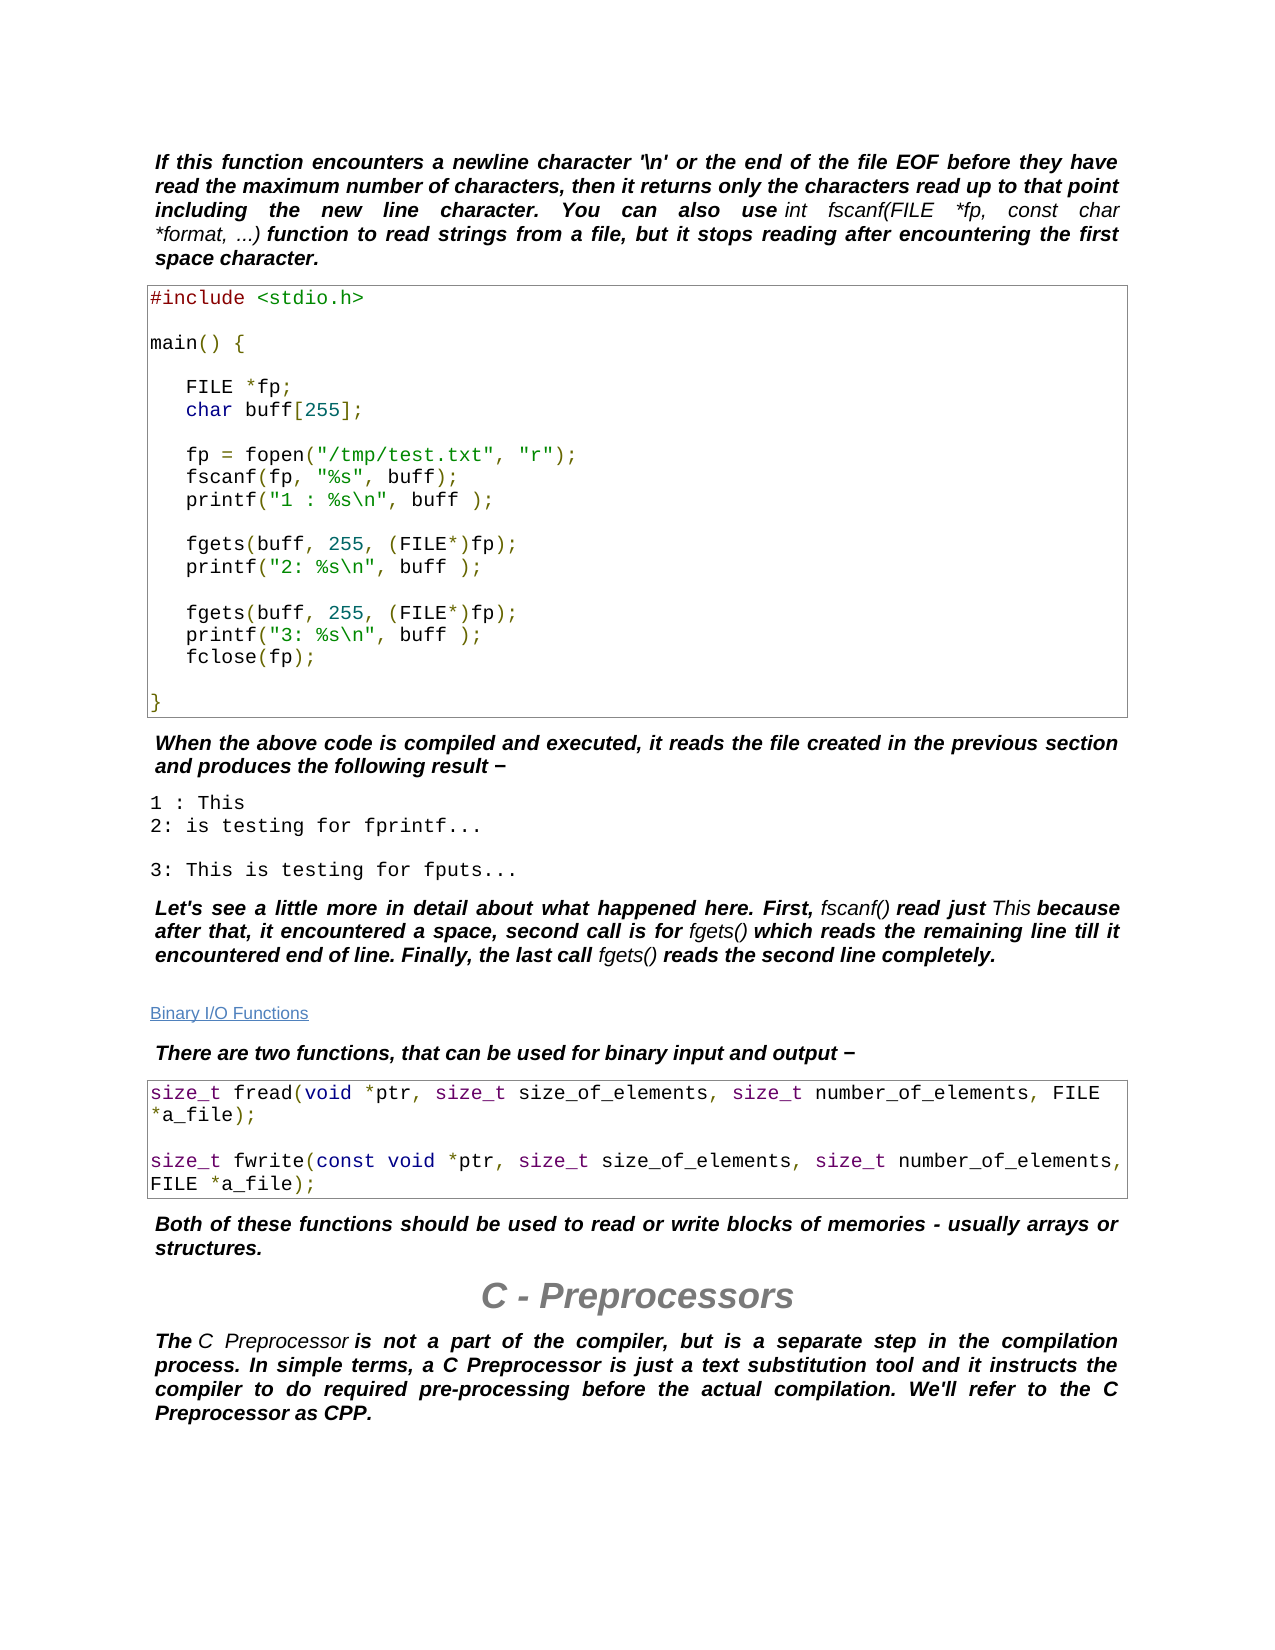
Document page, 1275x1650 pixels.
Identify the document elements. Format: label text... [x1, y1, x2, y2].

text Both of these functions should be used to read or write blocks of memories - usually arrays or structures. [155, 1211, 1120, 1259]
text printf("3: %s\n", buff ); [150, 625, 1125, 647]
text fclose(fp); [150, 647, 1125, 670]
text There are two functions, that can be used for binary input and output − [155, 1041, 1120, 1064]
text The C Preprocessor is not a part of the compiler, but is a separate step in the compilation process. In simple terms, a C Preprocessor is just a text substitution tool and it instructs the compiler to do required pre-processing before the actual compilation. We'll refer to the C Preprocessor as CPP. [155, 1329, 1120, 1425]
text fgets(buff, 255, (FILE*)fp); [150, 534, 1125, 557]
text If this function encounters a newline character '\n' or the end of the file EOF before they have read the maximum number of characters, then it returns only the characters read up to that point including the new line character. You can also use int fscanf(FILE *fp, const char *format, ...) function to read strings from a file, but it stops reading after encountering the first space character. [155, 150, 1120, 270]
text fscanf(fp, "%s", buff); [150, 467, 1125, 489]
text char buff[255]; [150, 400, 1125, 422]
text Let's see a little more in detail about what happened here. First, fscanf() read just This because after that, it encountered a space, second call is for fgets() which reads the remaining line till it encountered end of line. Finally, the last call fgets() reads the second line completely. [155, 895, 1120, 967]
text main() { [150, 333, 1125, 355]
text 3: This is testing for fputs... [150, 860, 1125, 883]
text fgets(buff, 255, (FILE*)fp); [150, 603, 1125, 625]
text #include <stdio.h> [148, 286, 1127, 310]
text printf("1 : %s\n", buff ); [150, 489, 1125, 512]
text FILE *fp; [150, 377, 1125, 400]
text } [148, 689, 1127, 717]
text 2: is testing for fprintf... [150, 816, 1125, 838]
text When the above code is compiled and executed, it reads the file created in the previous section and produces the following result − [155, 730, 1120, 778]
text 1 : This [150, 793, 1125, 816]
text fp = fopen("/tmp/test.txt", "r"); [150, 445, 1125, 467]
text size_t fwrite(const void *ptr, size_t size_of_elements, size_t number_of_elements, FILE *a_file); [148, 1148, 1127, 1198]
subtitle C - Preprocessors [150, 1274, 1125, 1316]
subtitle Binary I/O Functions [150, 988, 1125, 1023]
text printf("2: %s\n", buff ); [150, 557, 1125, 579]
text size_t fread(void *ptr, size_t size_of_elements, size_t number_of_elements, FILE *a_file); [148, 1081, 1127, 1127]
